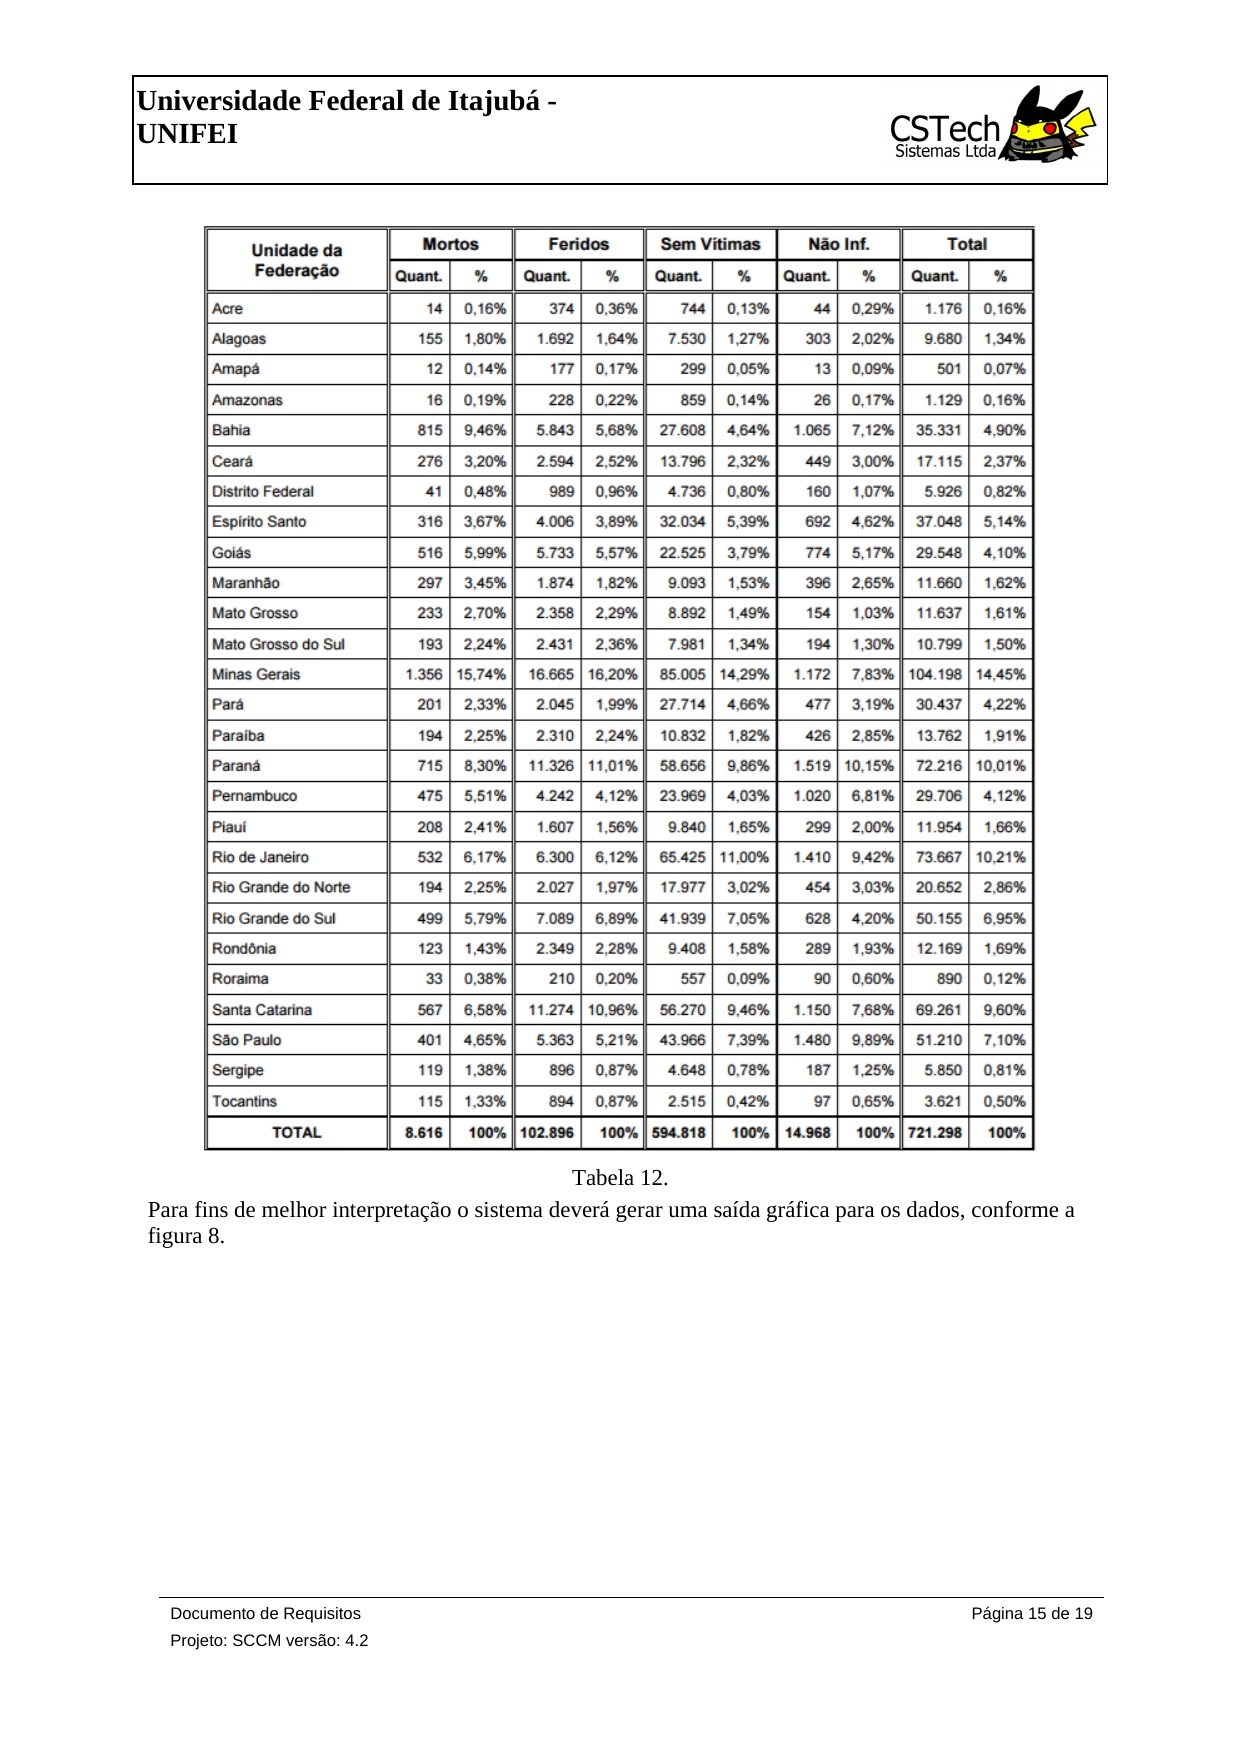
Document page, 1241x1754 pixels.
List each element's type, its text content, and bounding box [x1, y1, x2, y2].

text Tabela 12. [148, 1163, 1092, 1190]
picture [198, 221, 1042, 1158]
text Para fins de melhor interpretação o sistema deverá gerar uma saída gráfica para os dados, conforme a figura 8. [148, 1196, 1092, 1249]
